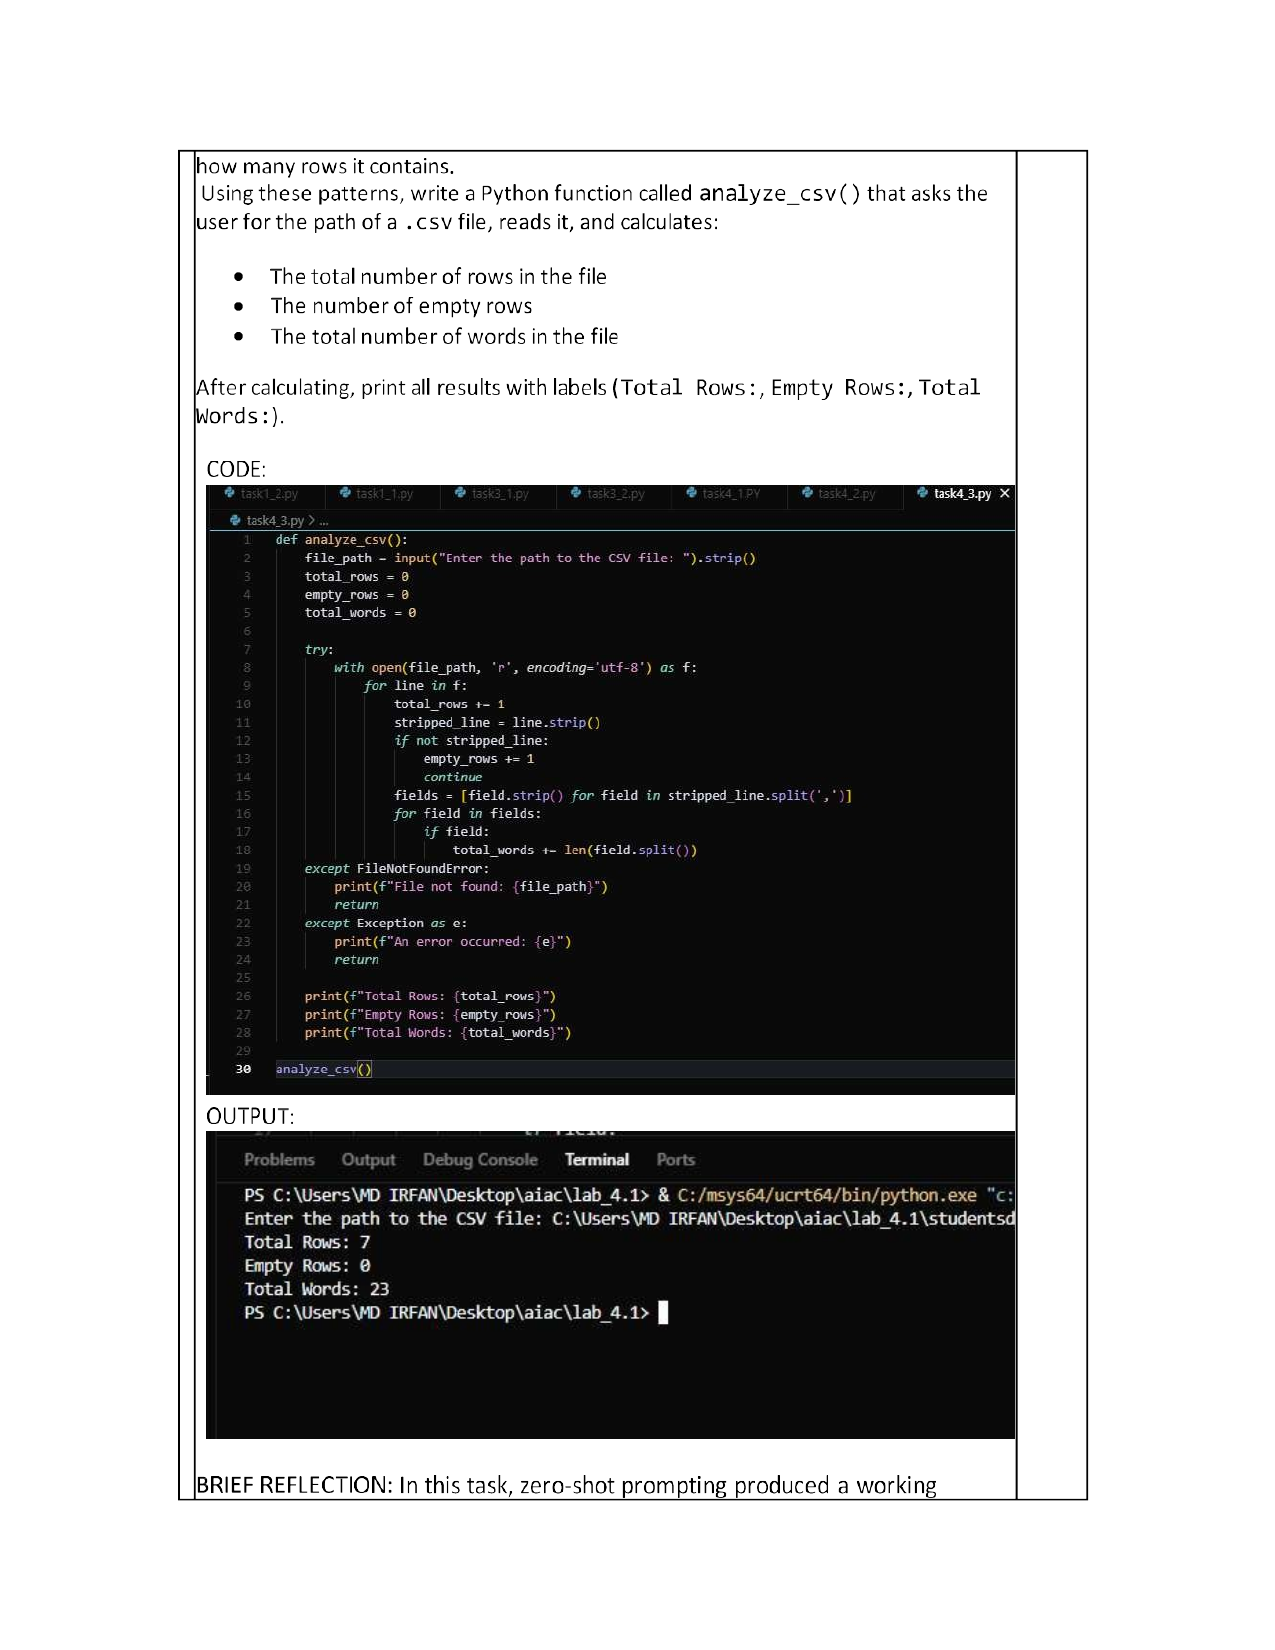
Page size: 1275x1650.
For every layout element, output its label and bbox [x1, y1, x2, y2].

picture [207, 1107, 260, 1124]
picture [372, 1476, 385, 1493]
picture [207, 461, 265, 477]
picture [270, 267, 305, 284]
picture [569, 378, 591, 395]
picture [846, 379, 894, 395]
picture [554, 378, 567, 395]
picture [261, 1476, 273, 1493]
picture [594, 378, 606, 395]
picture [197, 157, 736, 233]
picture [271, 297, 618, 344]
picture [738, 183, 987, 205]
picture [621, 379, 670, 395]
picture [196, 378, 420, 427]
picture [311, 269, 349, 284]
picture [919, 379, 968, 395]
picture [206, 485, 1015, 1095]
picture [352, 267, 606, 284]
picture [427, 378, 546, 395]
picture [288, 1476, 352, 1493]
picture [206, 1131, 1015, 1439]
picture [354, 1476, 369, 1493]
picture [211, 1476, 223, 1493]
picture [263, 1108, 293, 1124]
picture [401, 1475, 936, 1498]
picture [697, 379, 833, 400]
